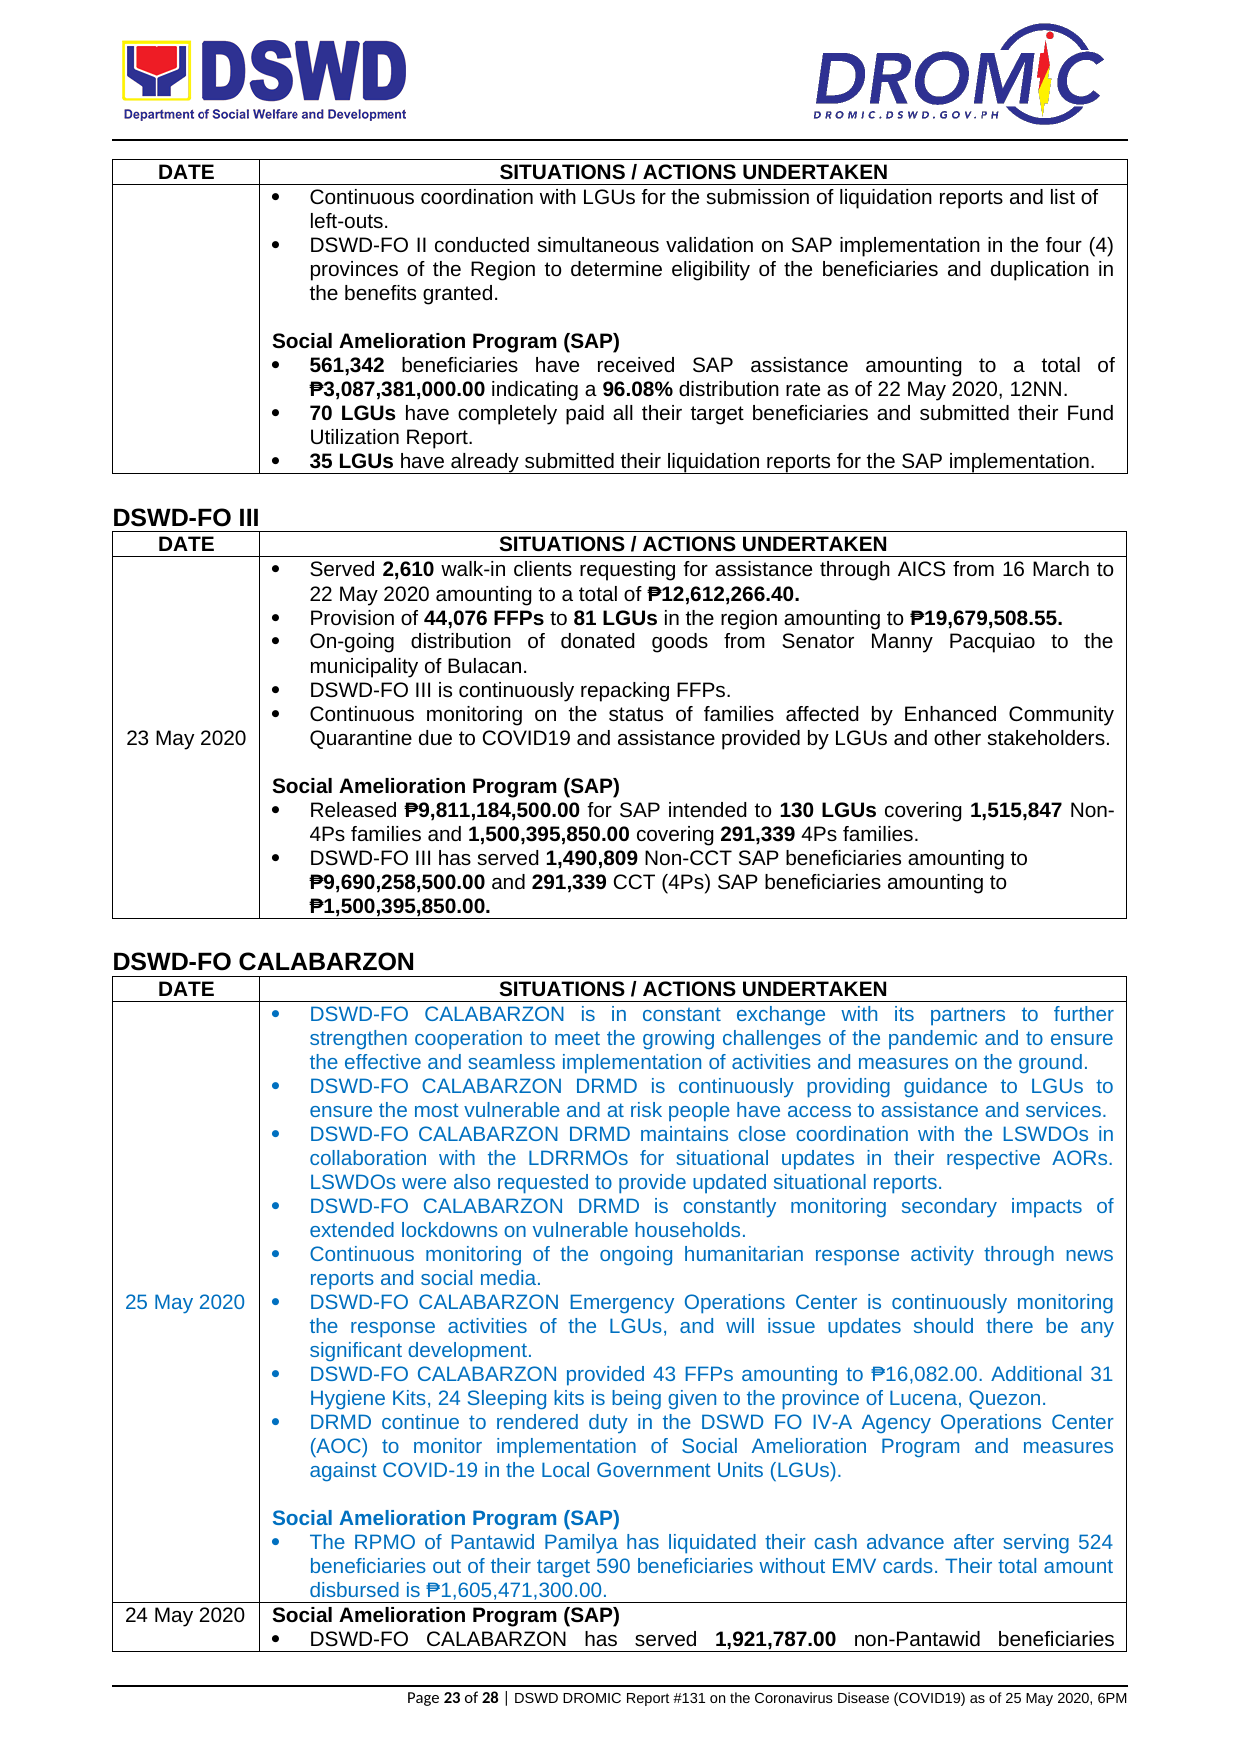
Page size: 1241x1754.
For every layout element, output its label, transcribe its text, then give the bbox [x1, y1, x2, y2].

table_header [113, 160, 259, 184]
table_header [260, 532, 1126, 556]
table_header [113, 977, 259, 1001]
text DSWD-FO CALABARZON [112, 947, 1128, 976]
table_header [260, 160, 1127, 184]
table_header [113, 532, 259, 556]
text DSWD-FO III [112, 502, 1128, 531]
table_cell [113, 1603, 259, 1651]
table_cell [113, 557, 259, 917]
picture [781, 23, 1133, 125]
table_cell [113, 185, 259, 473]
picture [112, 37, 417, 125]
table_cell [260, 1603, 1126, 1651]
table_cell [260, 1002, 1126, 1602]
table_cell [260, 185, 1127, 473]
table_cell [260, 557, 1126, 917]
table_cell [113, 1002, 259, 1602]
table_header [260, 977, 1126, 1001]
